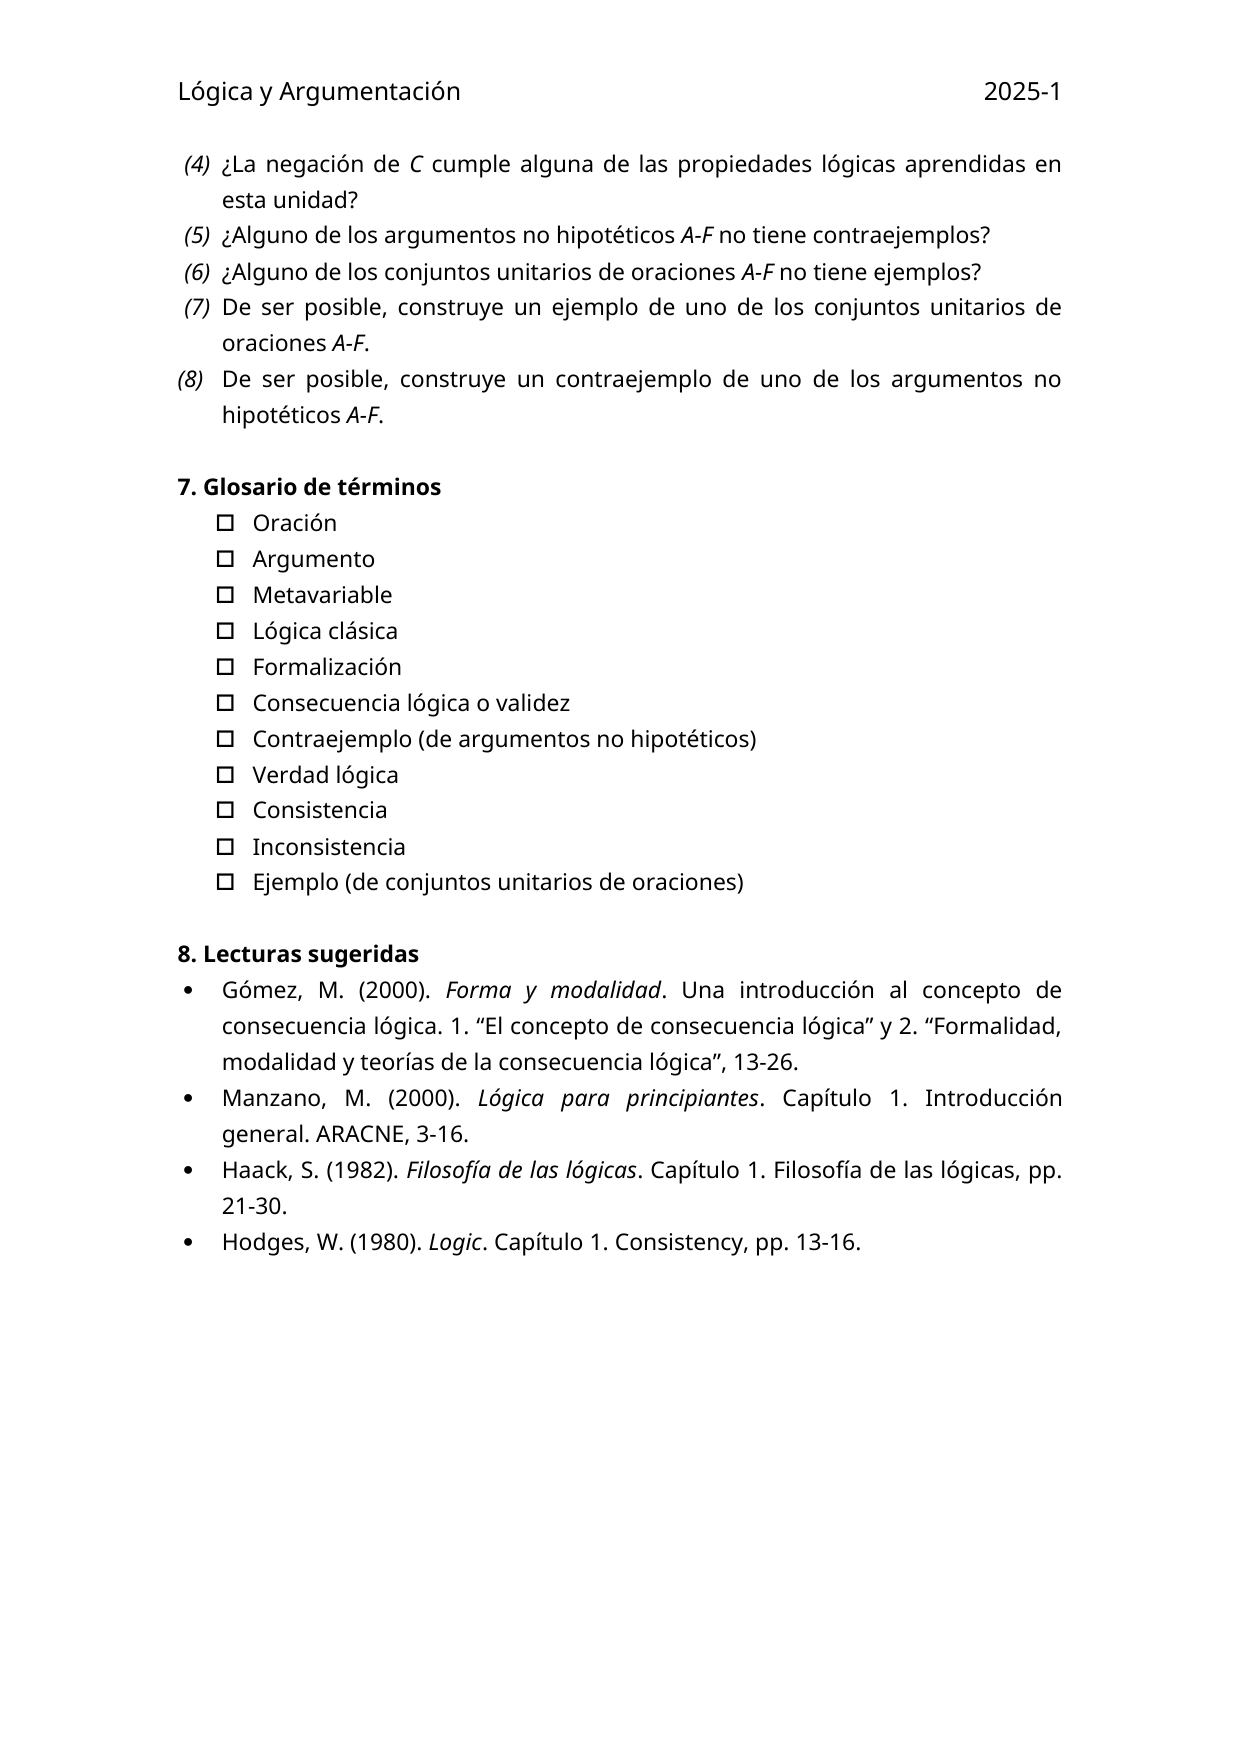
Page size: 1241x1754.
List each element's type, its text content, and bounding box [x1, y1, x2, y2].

list Manzano, M. (2000). Lógica para principiantes. Capítulo 1. Introducción general. ARACNE, 3-16. [184, 1082, 1063, 1149]
list De ser posible, construye un contraejemplo de uno de los argumentos no hipotéticos A-F. [177, 363, 1063, 430]
list ¿Alguno de los argumentos no hipotéticos A-F no tiene contraejemplos? [184, 219, 1063, 251]
list Lógica clásica [215, 615, 1063, 646]
list Argumento [215, 543, 1063, 574]
list Ejemplo (de conjuntos unitarios de oraciones) [215, 866, 1063, 898]
list Contraejemplo (de argumentos no hipotéticos) [215, 723, 1063, 754]
list Verdad lógica [215, 758, 1063, 790]
text 7. Glosario de términos [177, 471, 1063, 502]
list Metavariable [215, 579, 1063, 610]
text 8. Lecturas sugeridas [177, 938, 1063, 969]
list Hodges, W. (1980). Logic. Capítulo 1. Consistency, pp. 13-16. [184, 1226, 1063, 1257]
list Oración [215, 507, 1063, 538]
list Inconsistencia [215, 830, 1063, 862]
list Consecuencia lógica o validez [215, 687, 1063, 718]
list Formalización [215, 651, 1063, 682]
list ¿La negación de C cumple alguna de las propiedades lógicas aprendidas en esta unidad? [184, 148, 1063, 215]
list ¿Alguno de los conjuntos unitarios de oraciones A-F no tiene ejemplos? [184, 255, 1063, 287]
list Consistencia [215, 794, 1063, 826]
list De ser posible, construye un ejemplo de uno de los conjuntos unitarios de oraciones A-F. [184, 291, 1063, 358]
list Gómez, M. (2000). Forma y modalidad. Una introducción al concepto de consecuencia lógica. 1. “El concepto de consecuencia lógica” y 2. “Formalidad, modalidad y teorías de la consecuencia lógica”, 13-26. [184, 974, 1063, 1077]
list Haack, S. (1982). Filosofía de las lógicas. Capítulo 1. Filosofía de las lógicas, pp. 21-30. [184, 1154, 1063, 1221]
